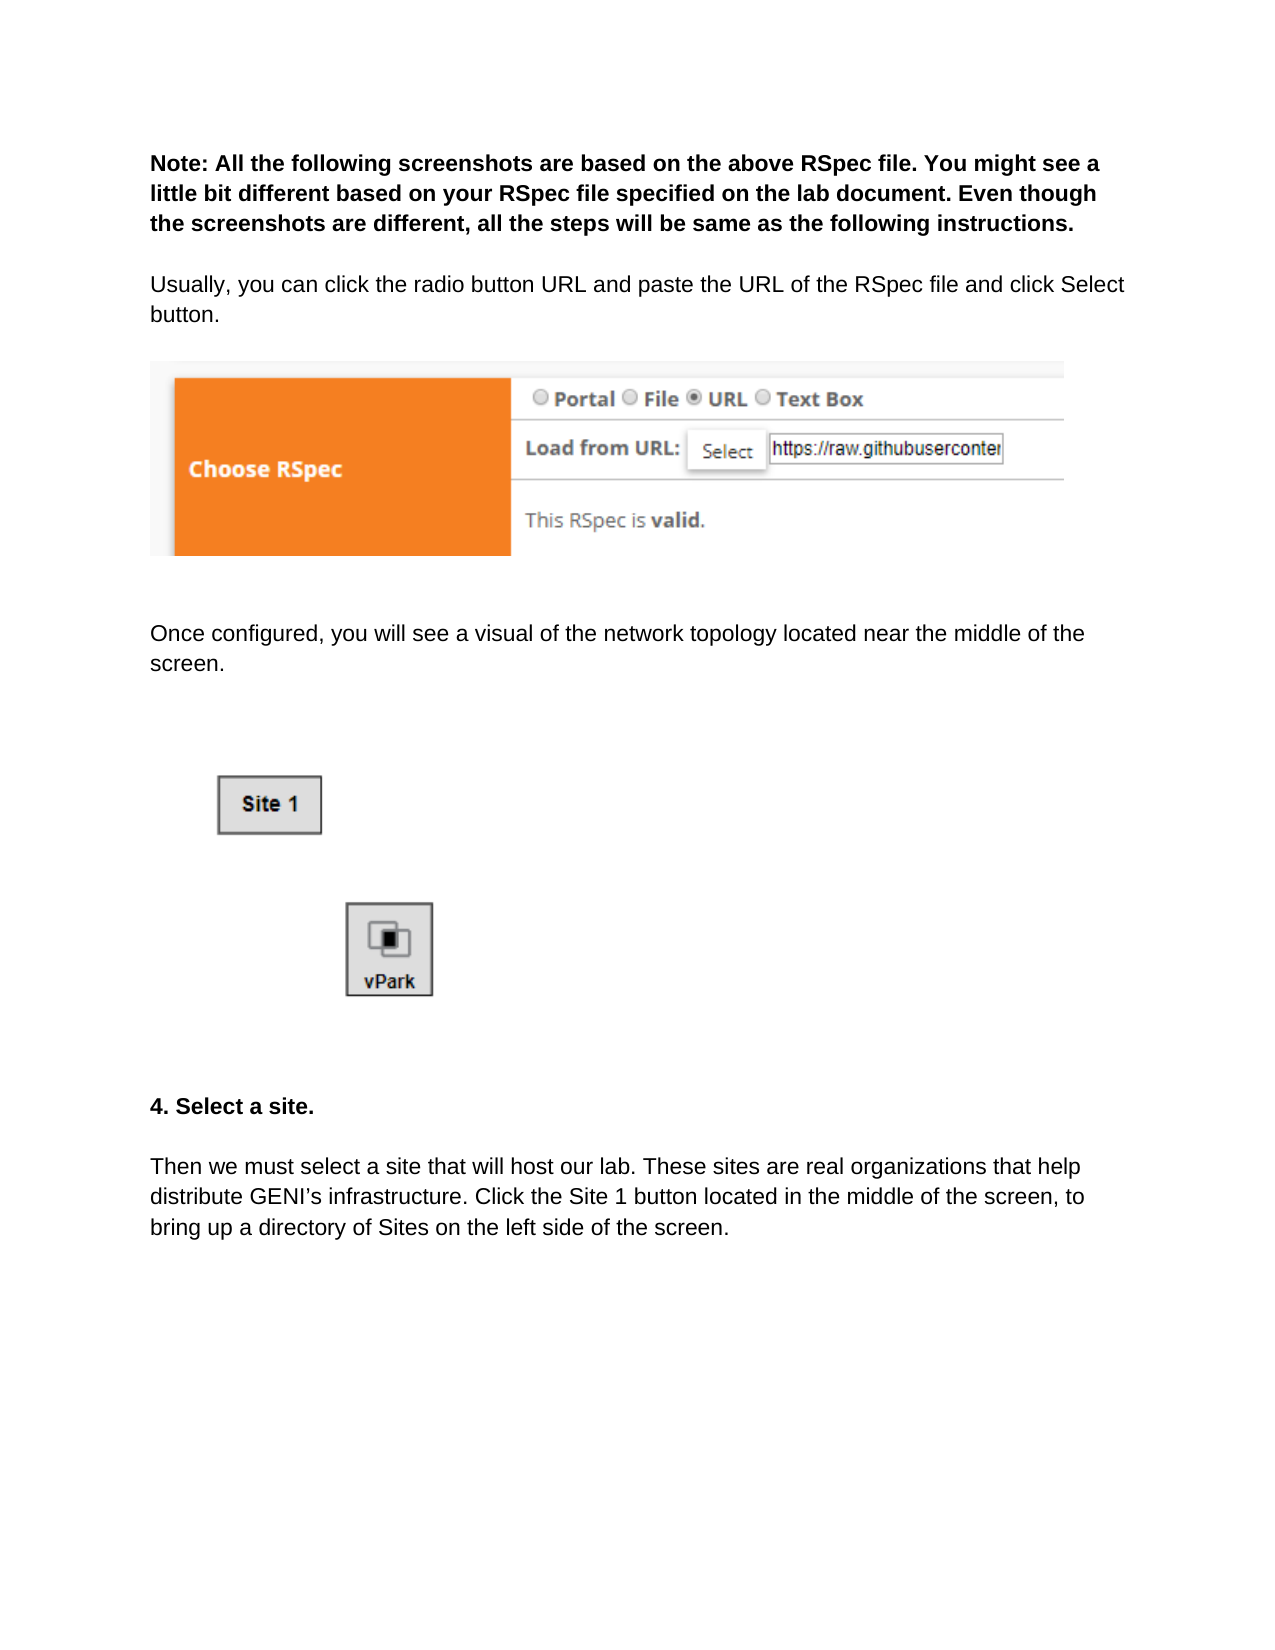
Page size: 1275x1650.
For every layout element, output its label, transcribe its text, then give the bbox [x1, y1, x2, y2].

text Note: All the following screenshots are based on the above RSpec file. You might see a little bit different based on your RSpec file specified on the lab document. Even though the screenshots are different, all the steps will be same as the following instructions. [150, 150, 1125, 237]
text Once configured, you will see a visual of the network topology located near the middle of the screen. [150, 619, 1125, 676]
text 4. Select a site. [150, 1093, 1125, 1119]
picture [150, 361, 1064, 556]
picture [150, 710, 496, 1059]
text Usually, you can click the radio button URL and paste the URL of the RSpec file and click Select button. [150, 271, 1125, 327]
text Then we must select a site that will host our lab. These sites are real organizations that help distribute GENI’s infrastructure. Click the Site 1 button located in the middle of the screen, to bring up a directory of Sites on the left side of the screen. [150, 1153, 1125, 1240]
